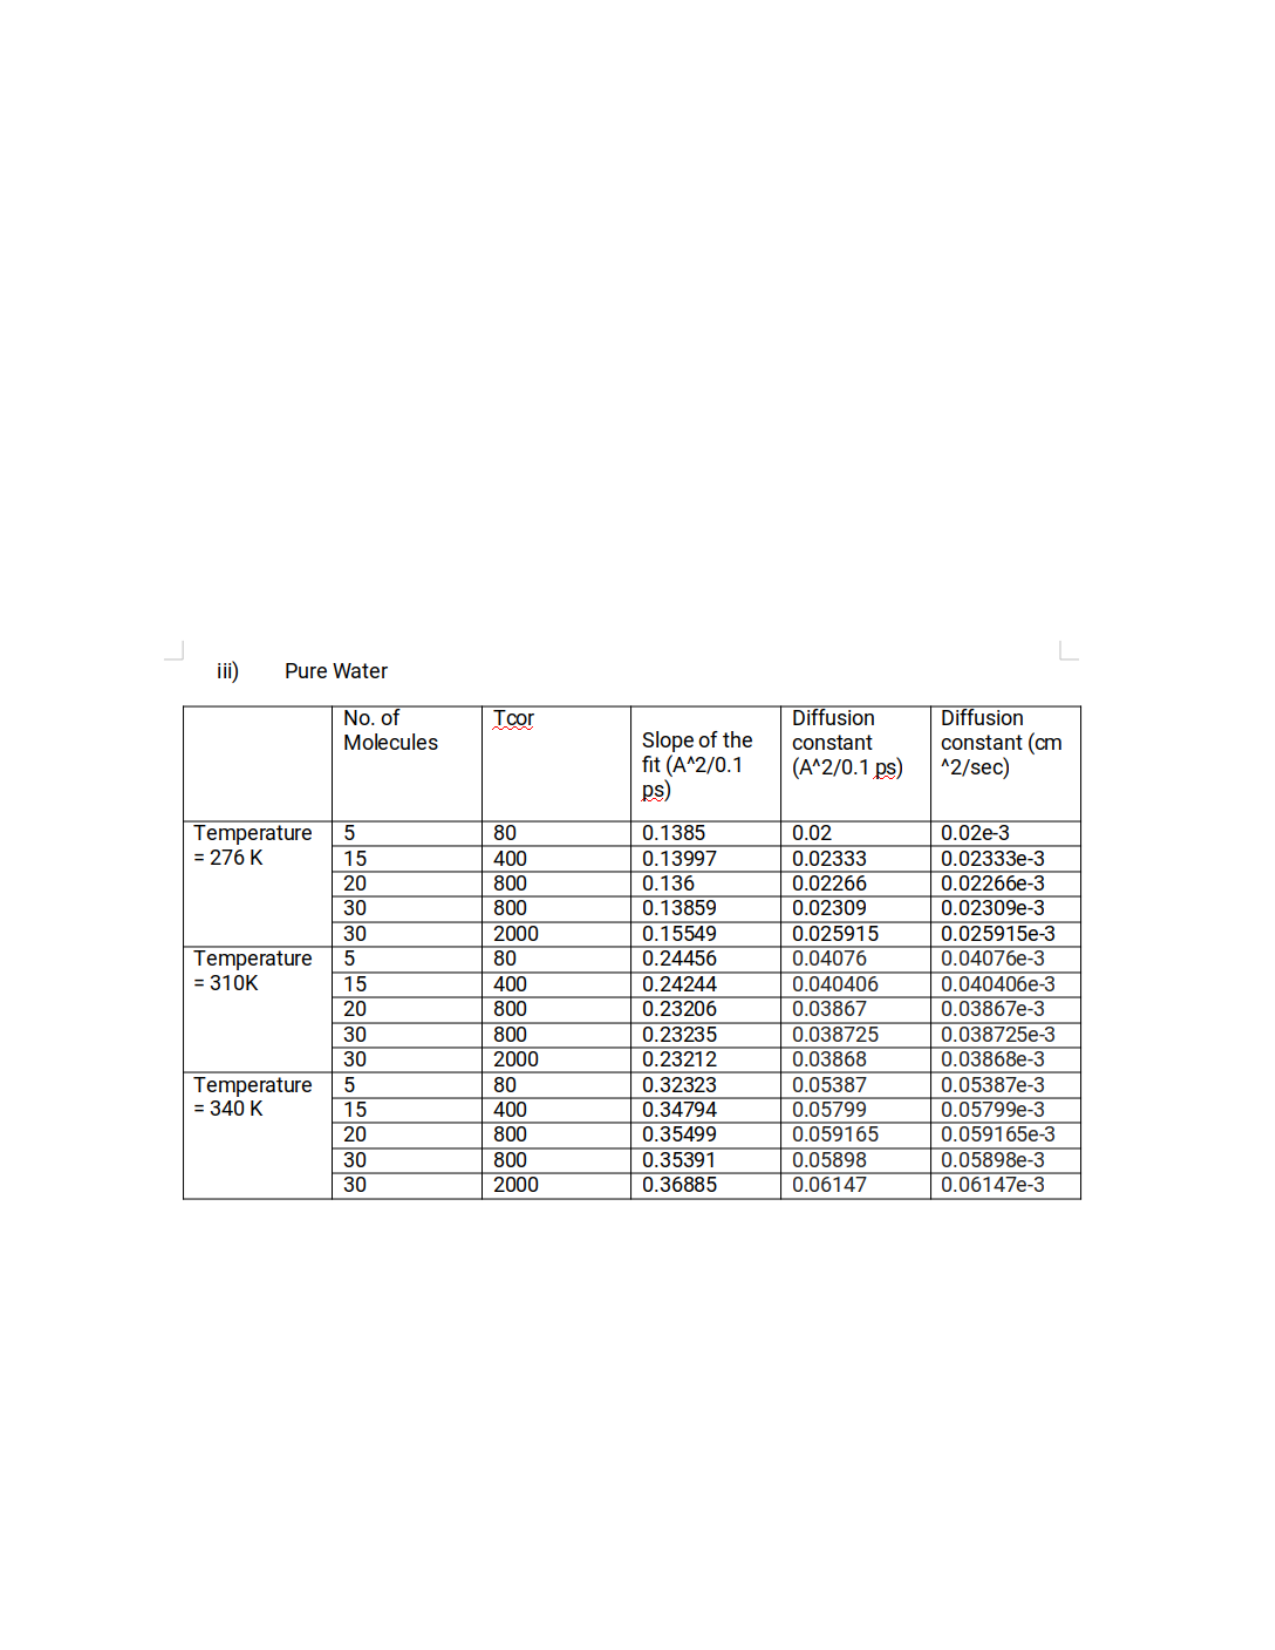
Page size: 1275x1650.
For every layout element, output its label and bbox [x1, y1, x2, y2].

picture [150, 635, 1125, 1226]
